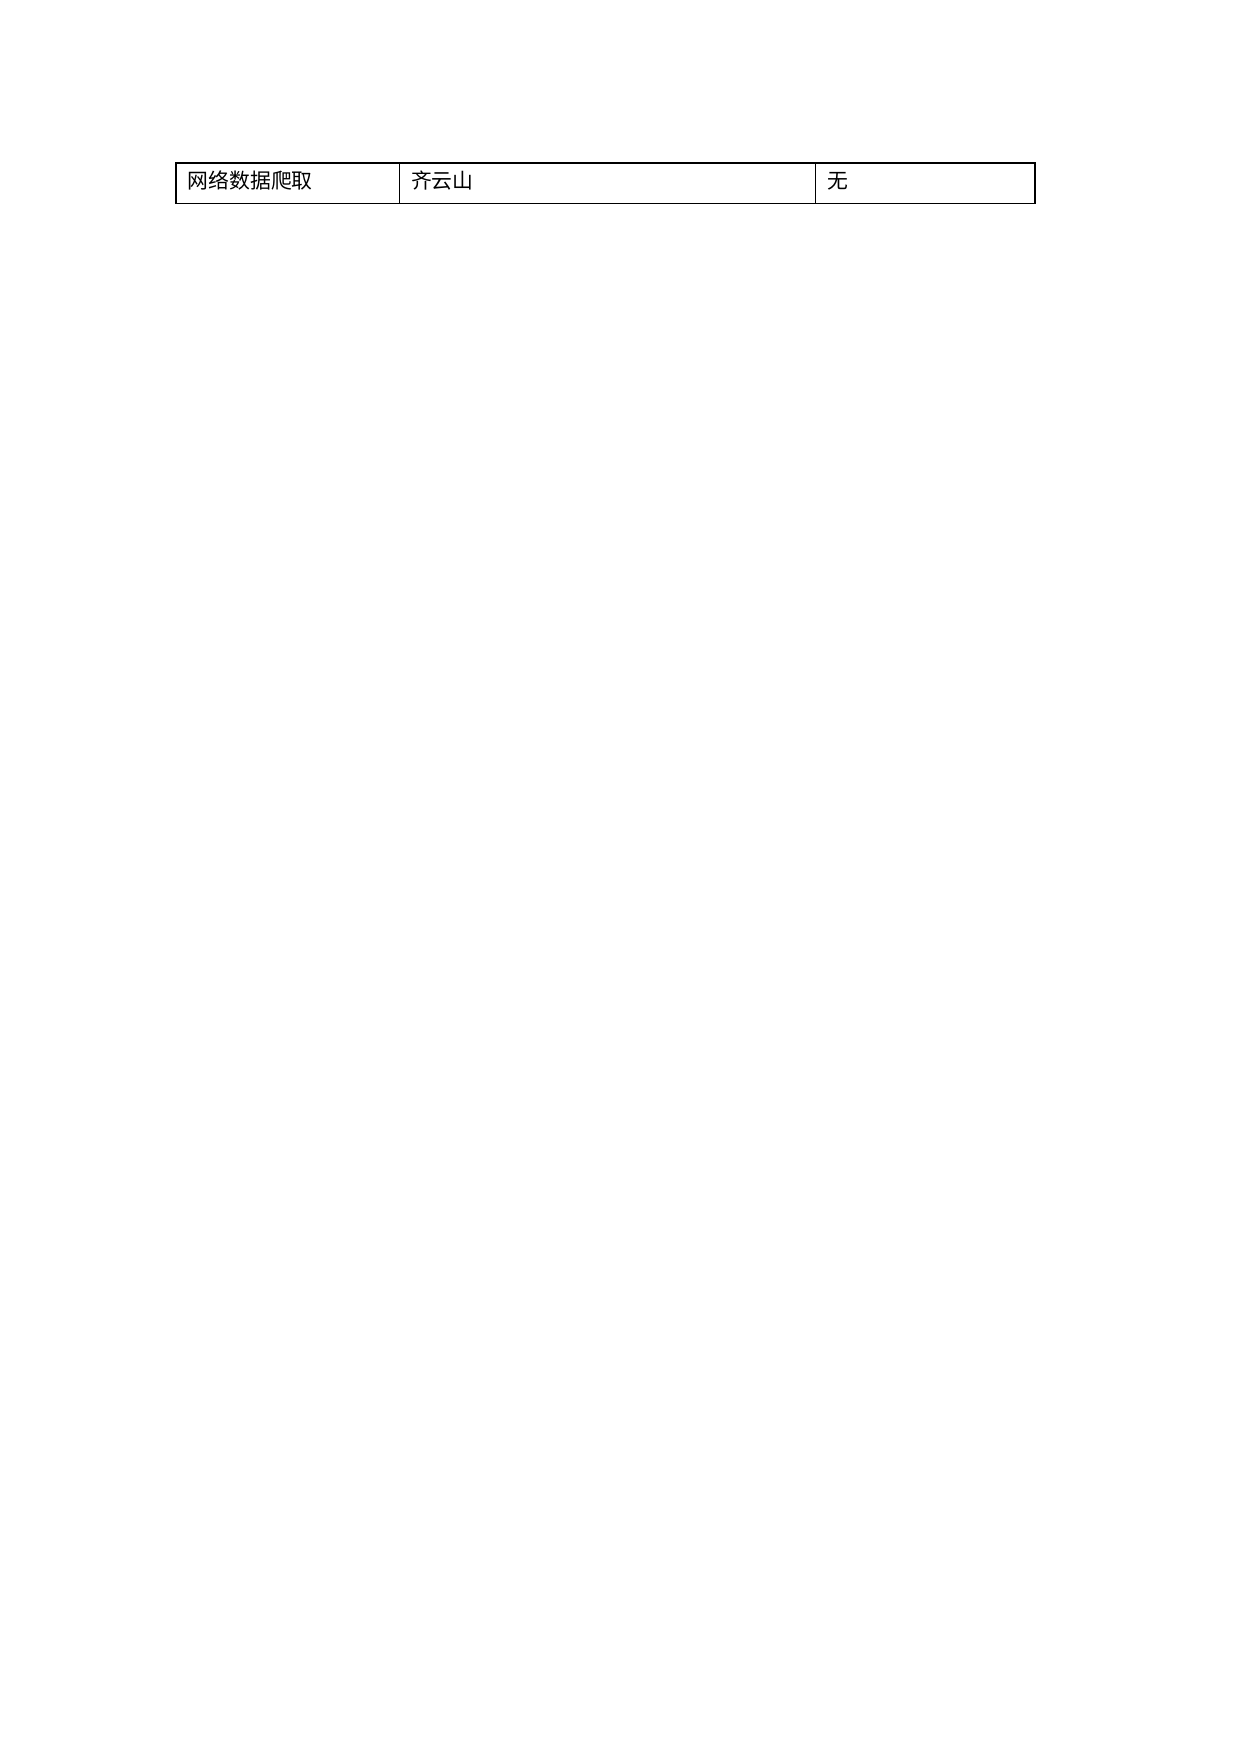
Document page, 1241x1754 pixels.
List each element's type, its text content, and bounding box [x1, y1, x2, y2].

table_cell 无 [816, 164, 1034, 203]
table_cell 网络数据爬取 [177, 164, 399, 203]
table_cell 齐云山 [400, 164, 815, 203]
